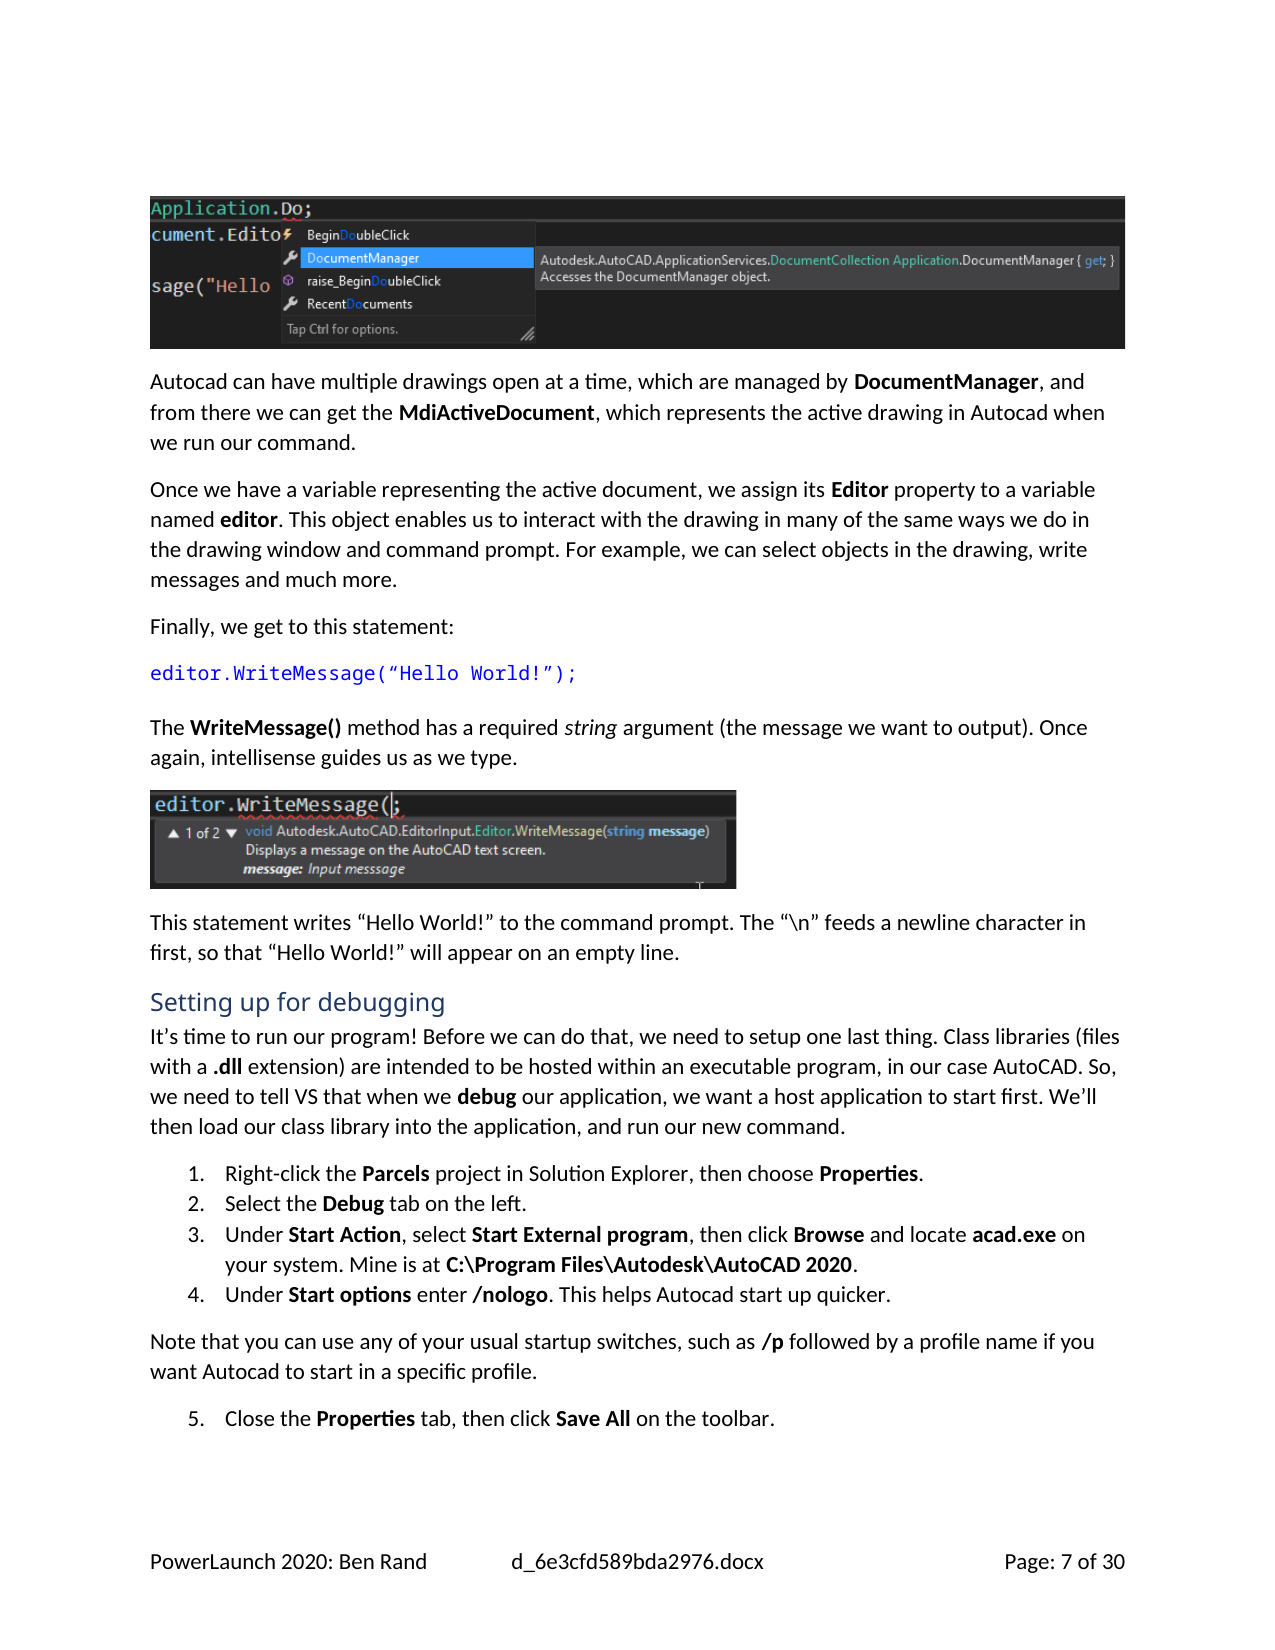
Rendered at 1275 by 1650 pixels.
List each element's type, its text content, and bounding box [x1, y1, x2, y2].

text The WriteMessage() method has a required string argument (the message we want to output). Once again, intellisense guides us as we type. [150, 713, 1125, 771]
list Select the Debug tab on the left. [187, 1189, 1125, 1217]
list Under Start Action, select Start External program, then click Browse and locate acad.exe on your system. Mine is at C:\Program Files\Autodesk\AutoCAD 2020. [187, 1220, 1125, 1278]
text Autocad can have multiple drawings open at a time, which are managed by DocumentManager, and from there we can get the MdiActiveDocument, which represents the active drawing in Autocad when we run our command. [150, 367, 1125, 456]
text This statement writes “Hello World!” to the command prompt. The “\n” feeds a newline character in first, so that “Hello World!” will appear on an empty line. [150, 908, 1125, 966]
text editor.WriteMessage(“Hello World!”); [150, 659, 1125, 686]
picture [150, 196, 1125, 349]
picture [150, 790, 737, 889]
list Right-click the Parcels project in Solution Explorer, then choose Properties. [187, 1159, 1125, 1187]
text Note that you can use any of your usual startup switches, such as /p followed by a profile name if you want Autocad to start in a specific profile. [150, 1327, 1125, 1385]
list Close the Properties tab, then click Save All on the toolbar. [187, 1404, 1125, 1432]
text Once we have a variable representing the active document, we assign its Editor property to a variable named editor. This object enables us to interact with the drawing in many of the same ways we do in the drawing window and command prompt. For example, we can select objects in the drawing, write messages and much more. [150, 475, 1125, 593]
subtitle Setting up for debugging [150, 985, 1125, 1019]
list Under Start options enter /nologo. This helps Autocad start up quicker. [187, 1280, 1125, 1308]
text Finally, we get to this statement: [150, 612, 1125, 640]
text It’s time to run our program! Before we can do that, we need to setup one last thing. Class libraries (files with a .dll extension) are intended to be hosted within an executable program, in our case AutoCAD. So, we need to tell VS that when we debug our application, we want a host application to start first. We’ll then load our class library into the application, and run our new command. [150, 1022, 1125, 1140]
